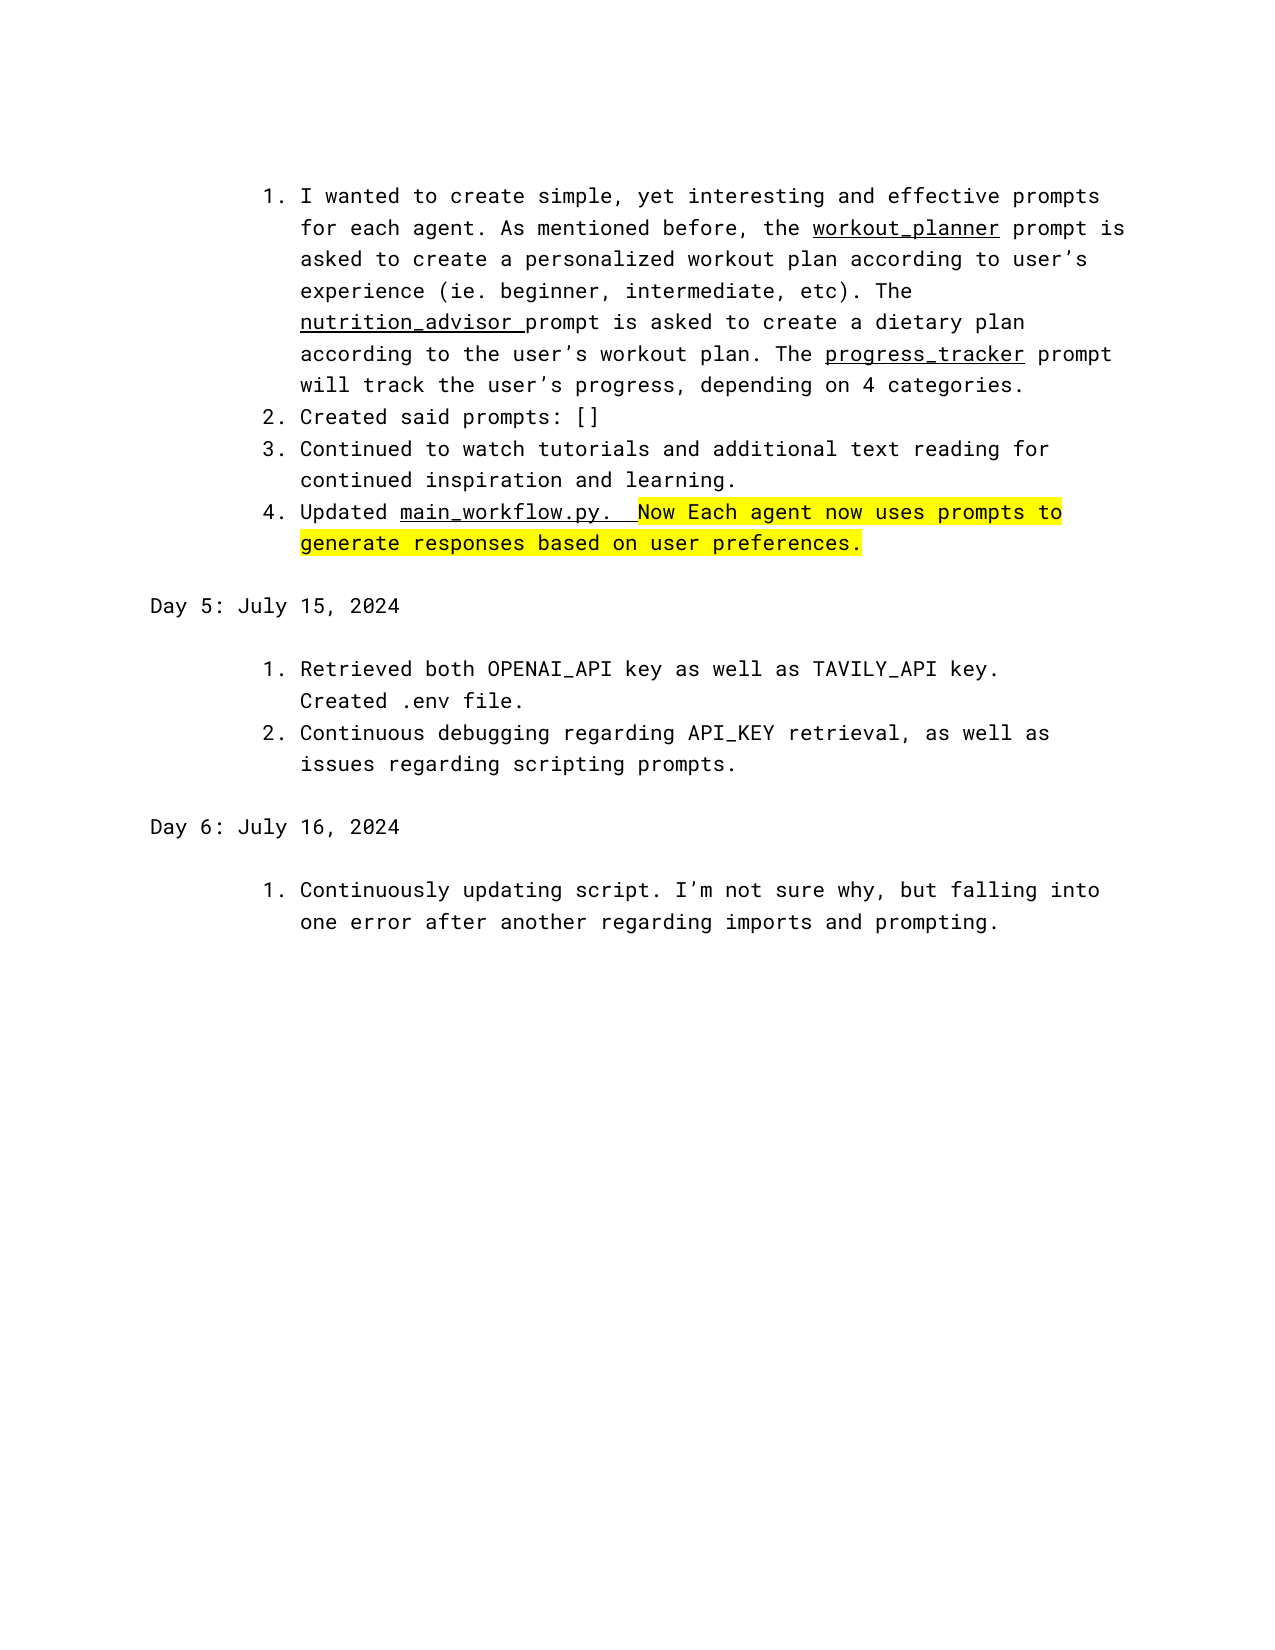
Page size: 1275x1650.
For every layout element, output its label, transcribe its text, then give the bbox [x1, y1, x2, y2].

list Created said prompts: [] [262, 402, 1125, 430]
list Continuously updating script. I’m not sure why, but falling into one error after another regarding imports and prompting. [262, 876, 1125, 935]
text Day 6: July 16, 2024 [150, 813, 1125, 840]
list I wanted to create simple, yet interesting and effective prompts for each agent. As mentioned before, the workout_planner prompt is asked to create a personalized workout plan according to user’s experience (ie. beginner, intermediate, etc). The nutrition_advisor prompt is asked to create a dietary plan according to the user’s workout plan. The progress_tracker prompt will track the user’s progress, depending on 4 categories. [262, 182, 1125, 398]
list Updated main_workflow.py. Now Each agent now uses prompts to generate responses based on user preferences. [262, 497, 1125, 556]
list Continuous debugging regarding API_KEY retrieval, as well as issues regarding scripting prompts. [262, 718, 1125, 777]
list Continued to watch tutorials and additional text reading for continued inspiration and learning. [262, 434, 1125, 493]
text Day 5: July 15, 2024 [150, 592, 1125, 619]
list Retrieved both OPENAI_API key as well as TAVILY_API key. Created .env file. [262, 655, 1125, 714]
